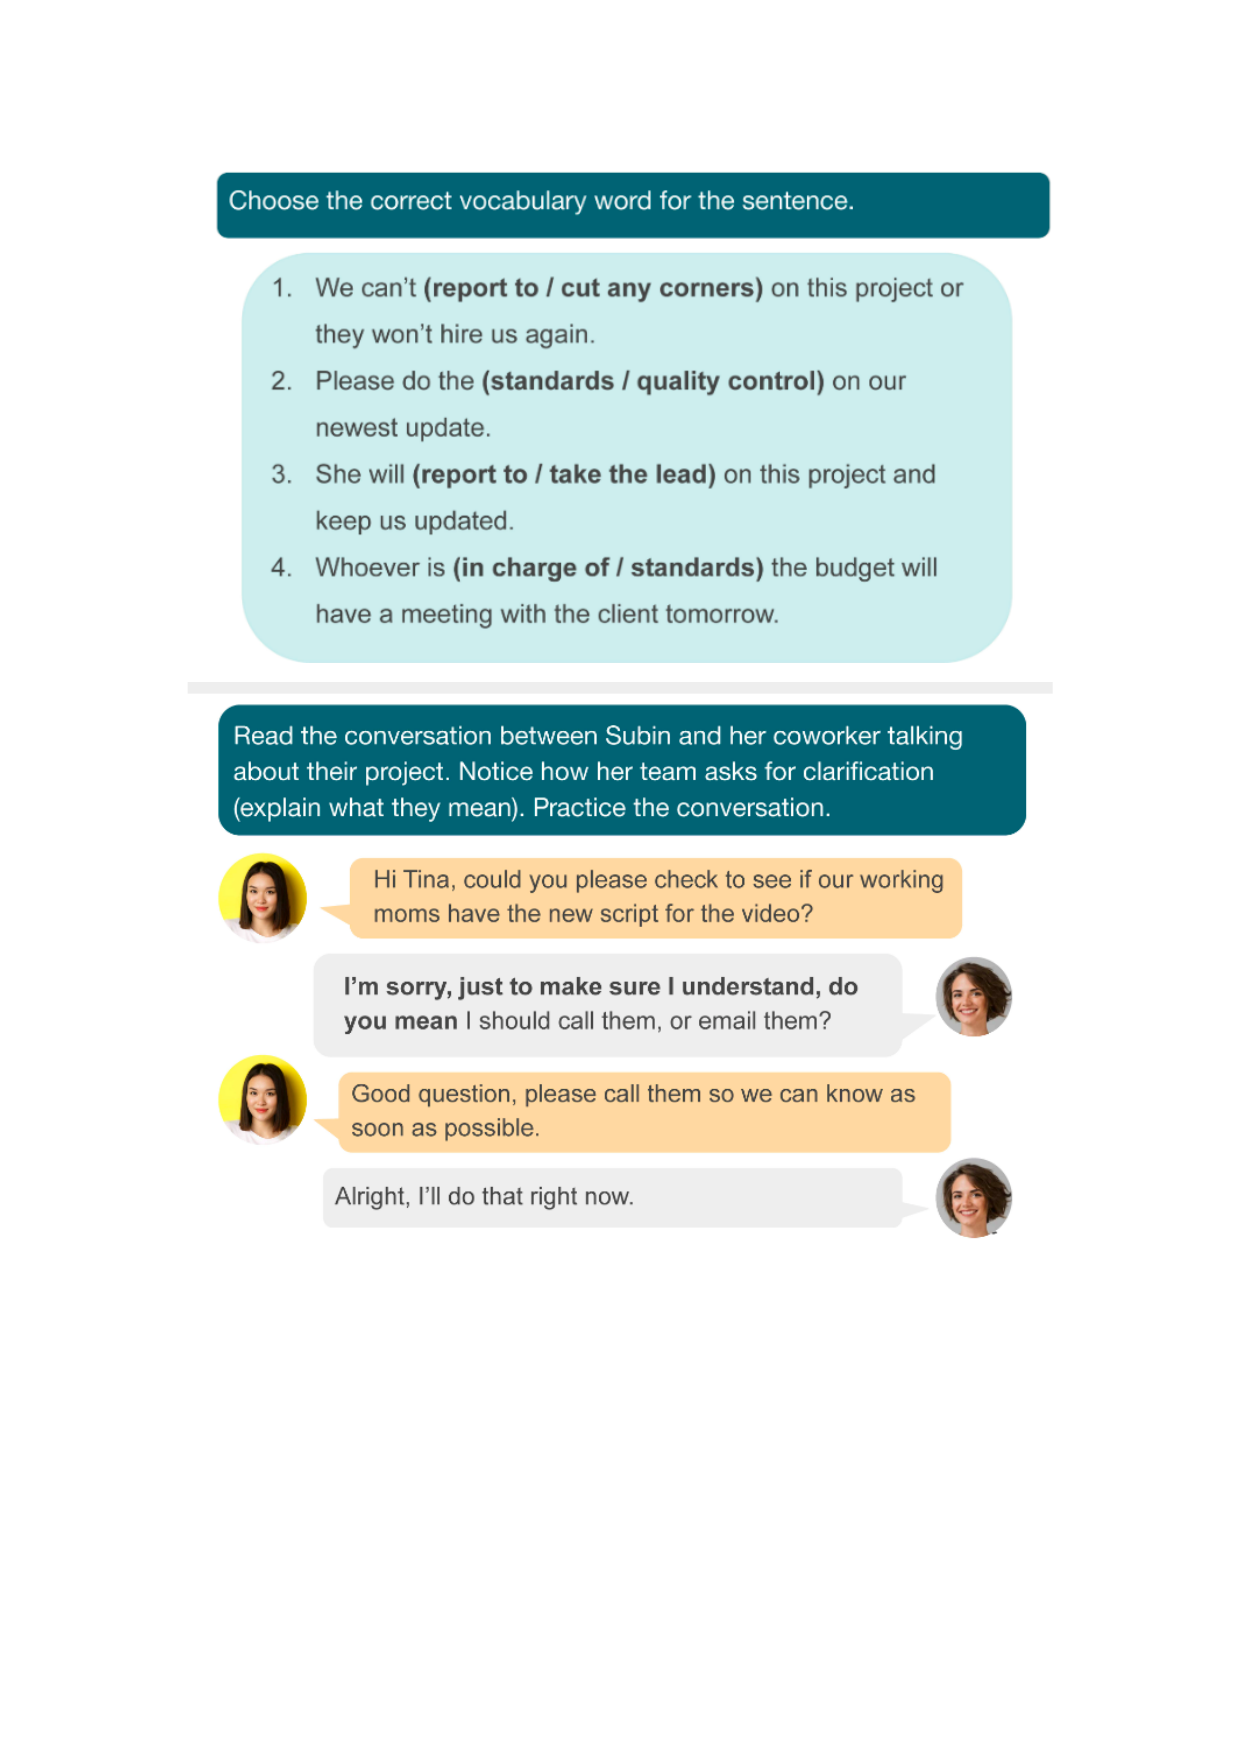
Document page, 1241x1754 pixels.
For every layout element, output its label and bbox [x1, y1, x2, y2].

picture [187, 162, 1053, 663]
picture [187, 682, 1053, 1244]
